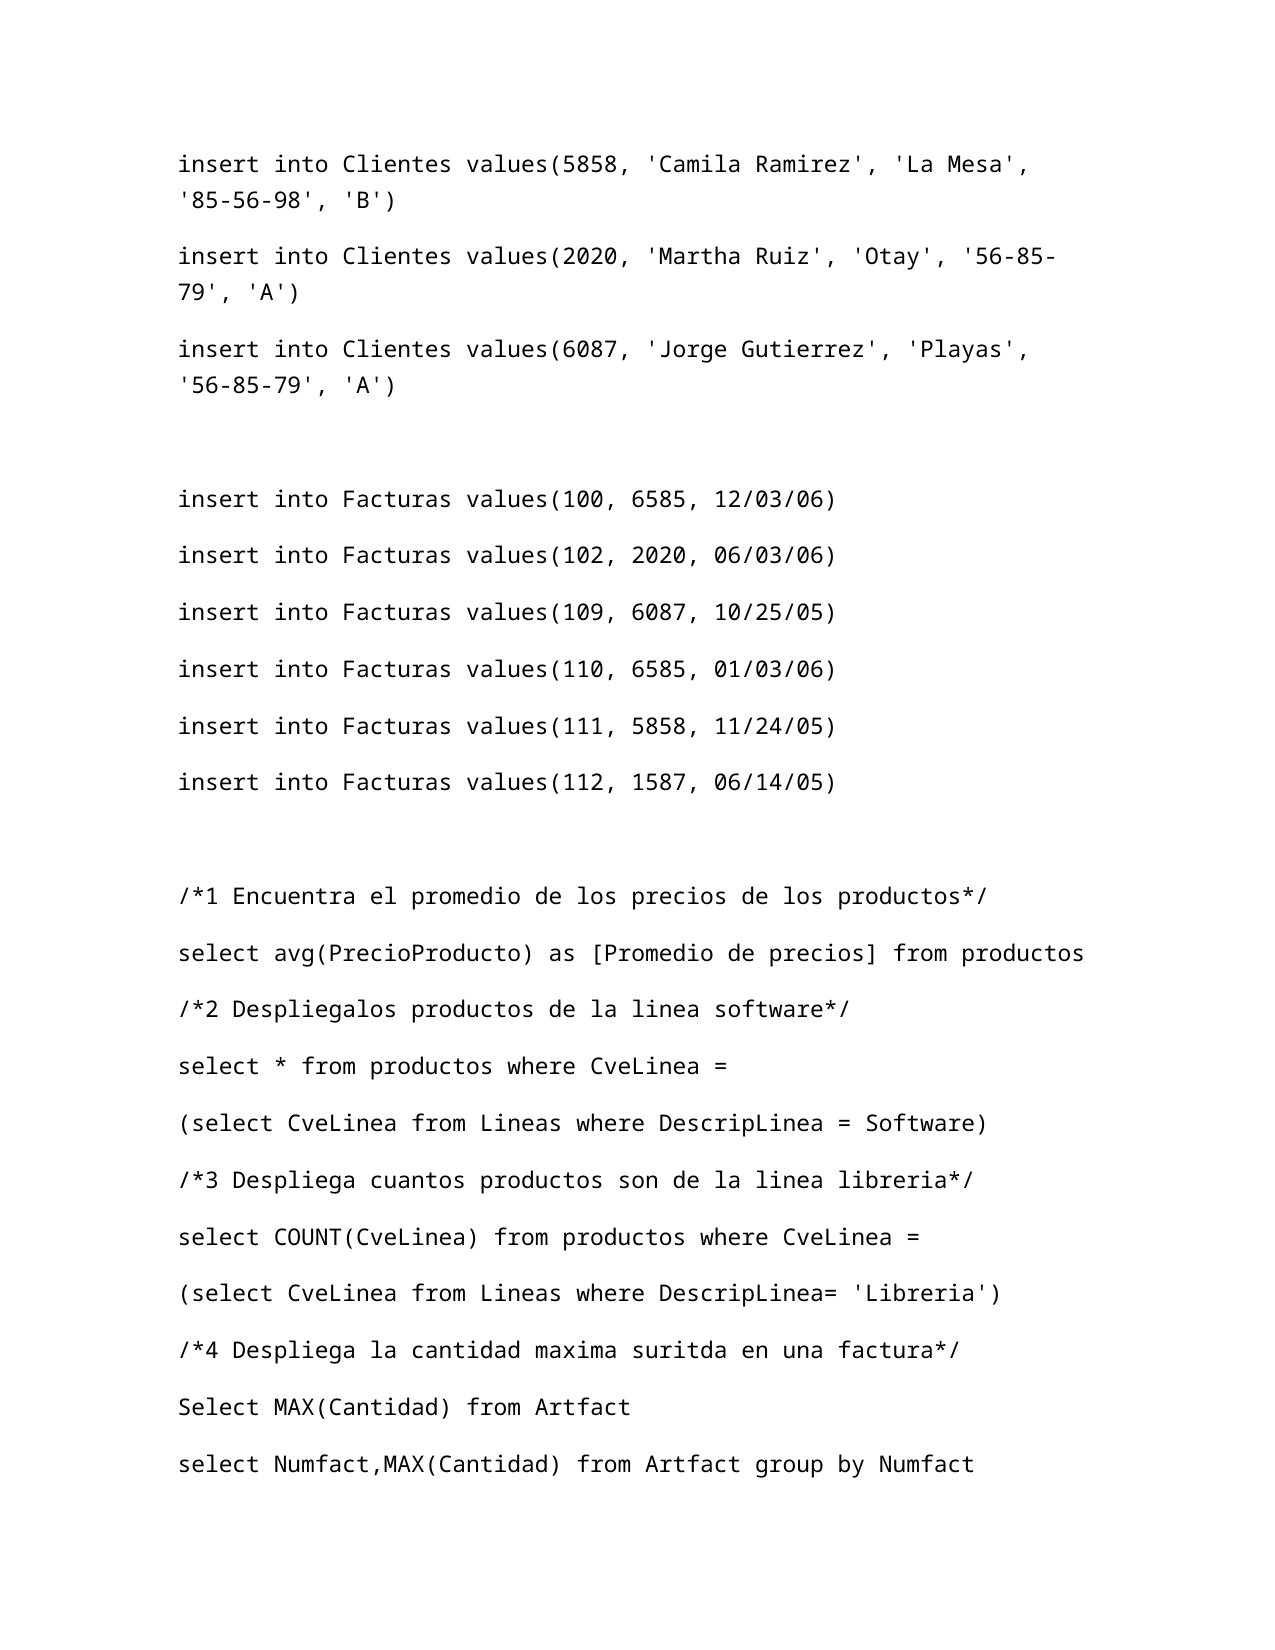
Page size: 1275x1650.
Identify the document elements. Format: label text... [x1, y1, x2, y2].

text /*2 Despliegalos productos de la linea software*/ [177, 993, 1098, 1025]
text select Numfact,MAX(Cantidad) from Artfact group by Numfact [177, 1448, 1098, 1479]
text insert into Facturas values(112, 1587, 06/14/05) [177, 766, 1098, 798]
text /*3 Despliega cuantos productos son de la linea libreria*/ [177, 1164, 1098, 1195]
text insert into Facturas values(100, 6585, 12/03/06) [177, 482, 1098, 514]
text select COUNT(CveLinea) from productos where CveLinea = [177, 1221, 1098, 1252]
text /*4 Despliega la cantidad maxima suritda en una factura*/ [177, 1334, 1098, 1365]
text insert into Clientes values(5858, 'Camila Ramirez', 'La Mesa', '85-56-98', 'B') [177, 148, 1098, 215]
text insert into Clientes values(2020, 'Martha Ruiz', 'Otay', '56-85-79', 'A') [177, 240, 1098, 307]
text Select MAX(Cantidad) from Artfact [177, 1391, 1098, 1422]
text insert into Facturas values(102, 2020, 06/03/06) [177, 539, 1098, 571]
text insert into Clientes values(6087, 'Jorge Gutierrez', 'Playas', '56-85-79', 'A') [177, 333, 1098, 400]
text insert into Facturas values(110, 6585, 01/03/06) [177, 653, 1098, 684]
text (select CveLinea from Lineas where DescripLinea= 'Libreria') [177, 1277, 1098, 1308]
text (select CveLinea from Lineas where DescripLinea = Software) [177, 1107, 1098, 1138]
text insert into Facturas values(109, 6087, 10/25/05) [177, 596, 1098, 627]
text select * from productos where CveLinea = [177, 1050, 1098, 1081]
text insert into Facturas values(111, 5858, 11/24/05) [177, 709, 1098, 741]
text /*1 Encuentra el promedio de los precios de los productos*/ [177, 880, 1098, 911]
text select avg(PrecioProducto) as [Promedio de precios] from productos [177, 937, 1098, 968]
